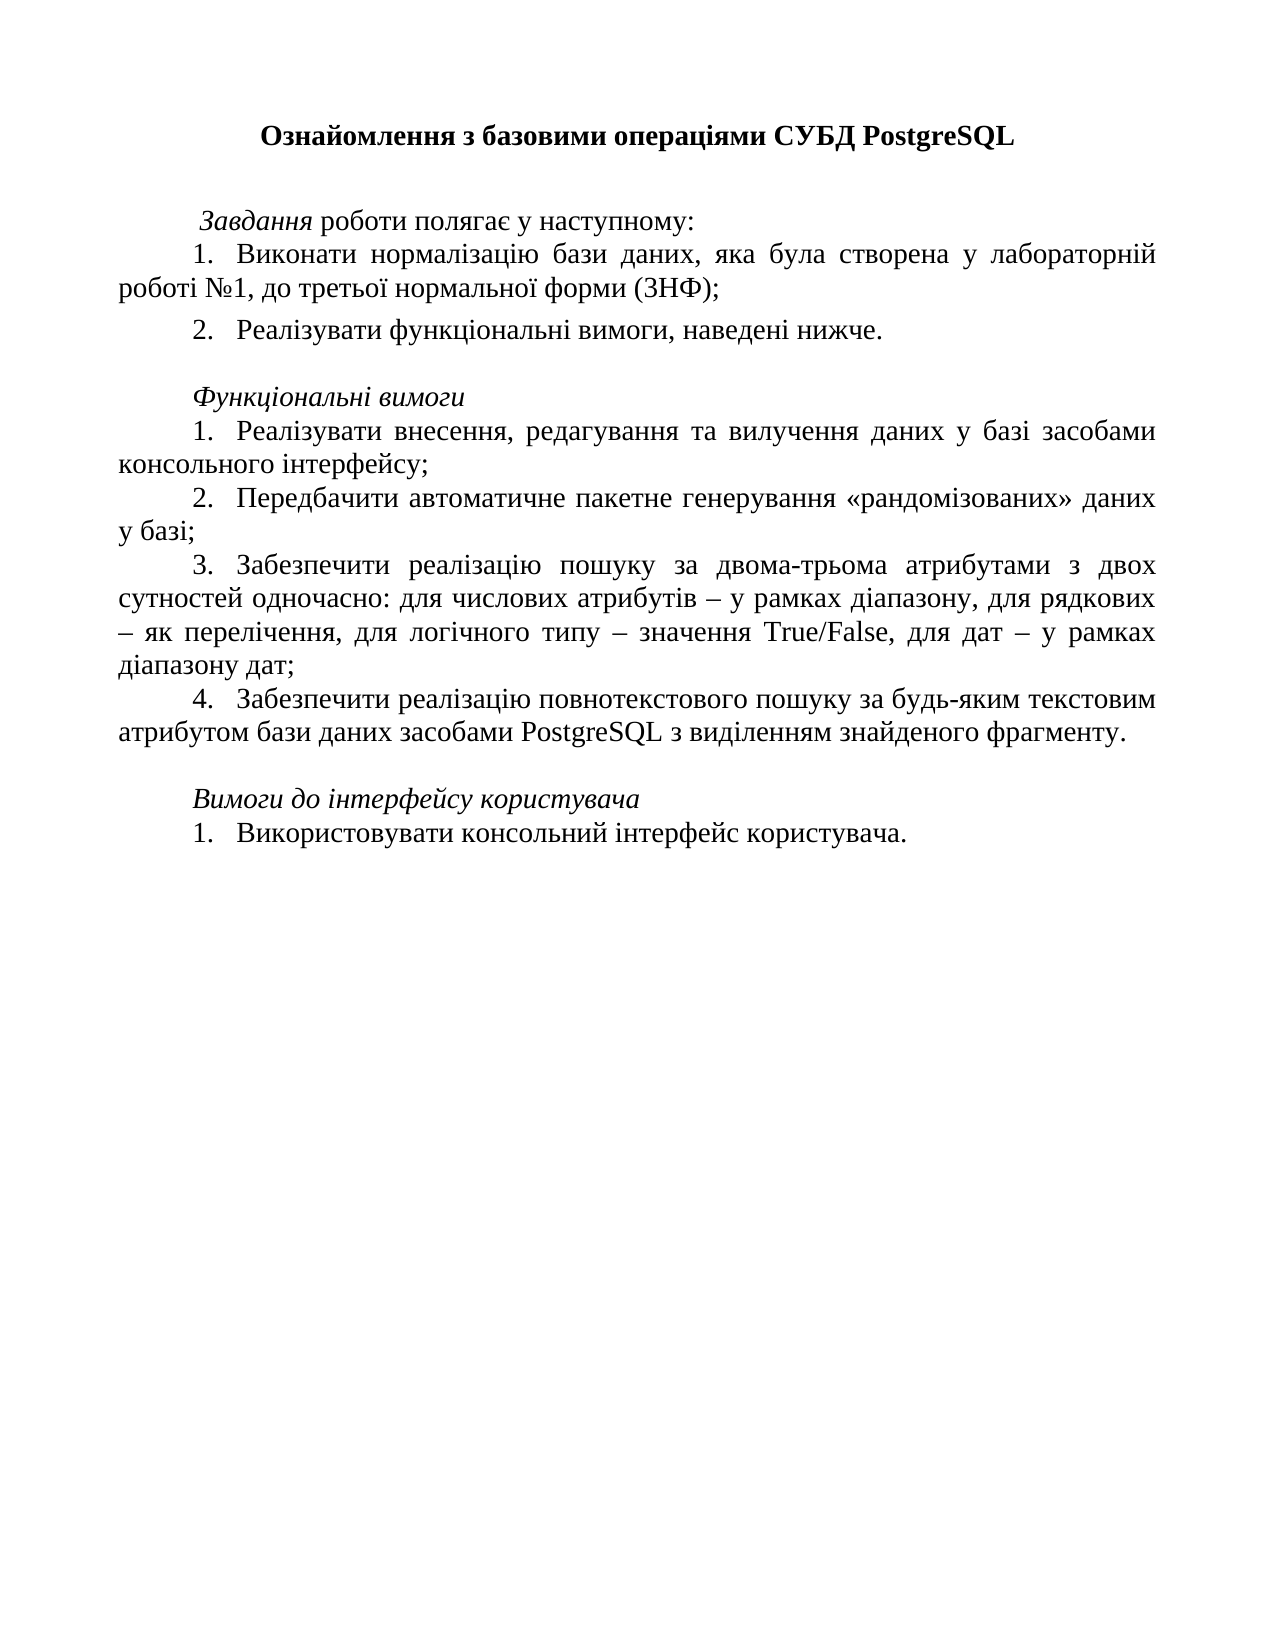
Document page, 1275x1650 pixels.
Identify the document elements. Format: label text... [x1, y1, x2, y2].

list Забезпечити реалізацію повнотекстового пошуку за будь-яким текстовим атрибутом бази даних засобами PostgreSQL з виділенням знайденого фрагменту. [118, 681, 1157, 748]
text Завдання роботи полягає у наступному: [118, 203, 1157, 236]
list Виконати нормалізацію бази даних, яка була створена у лабораторній роботі №1, до третьої нормальної форми (3НФ); [118, 236, 1157, 303]
text Функціональні вимоги [118, 379, 1157, 413]
list Реалізувати функціональні вимоги, наведені нижче. [118, 312, 1157, 346]
list Використовувати консольний інтерфейс користувача. [118, 815, 1157, 849]
list Реалізувати внесення, редагування та вилучення даних у базі засобами консольного інтерфейсу; [118, 413, 1157, 480]
text Вимоги до інтерфейсу користувача [118, 782, 1157, 815]
list Забезпечити реалізацію пошуку за двома-трьома атрибутами з двох сутностей одночасно: для числових атрибутів – у рамках діапазону, для рядкових – як перелічення, для логічного типу – значення True/False, для дат – у рамках діапазону дат; [118, 547, 1157, 681]
text Ознайомлення з базовими операціями СУБД PostgreSQL [118, 118, 1157, 152]
list Передбачити автоматичне пакетне генерування «рандомізованих» даних у базі; [118, 480, 1157, 547]
